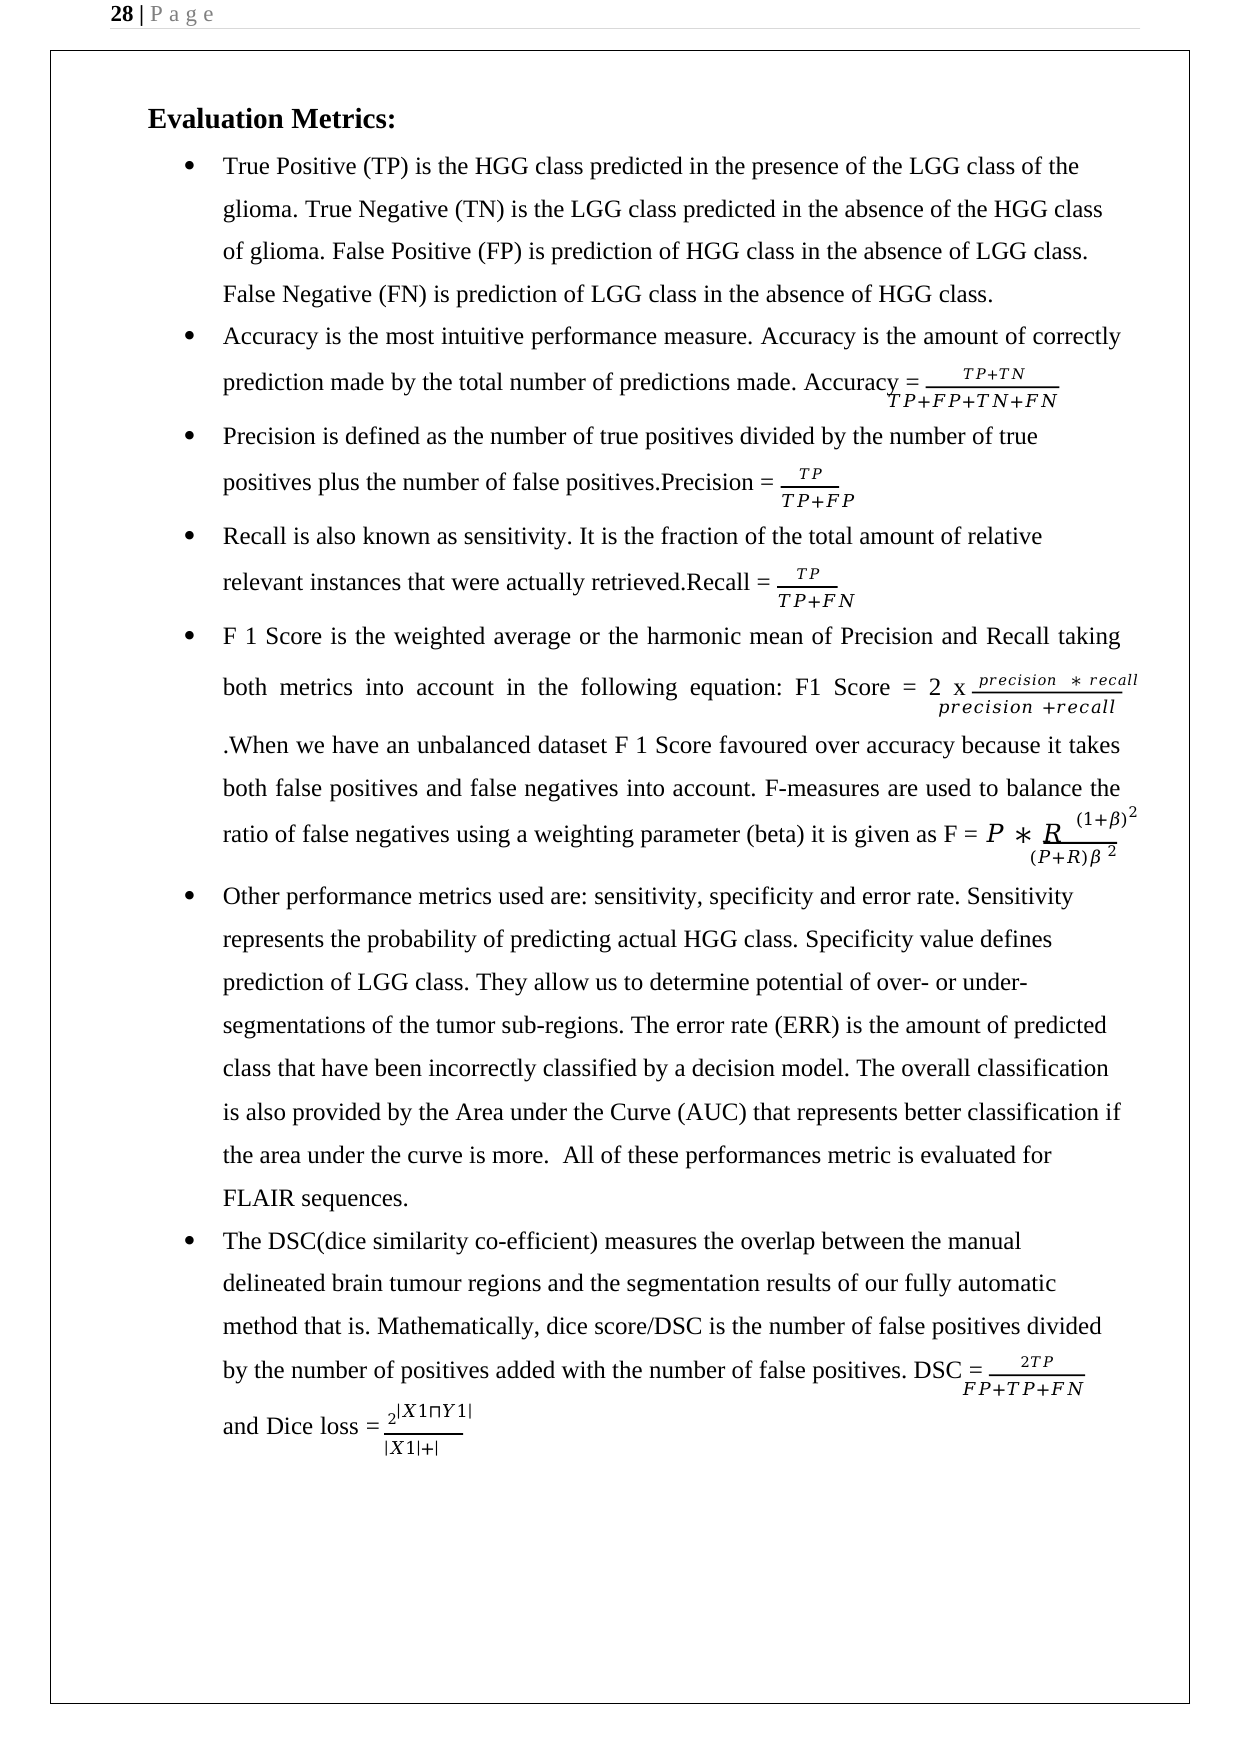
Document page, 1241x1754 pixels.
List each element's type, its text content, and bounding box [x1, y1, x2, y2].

text 𝑇𝑃+𝐹𝑁 [777, 595, 1140, 611]
list Precision is defined as the number of true positives divided by the number of true [185, 421, 1140, 450]
list Recall is also known as sensitivity. It is the fraction of the total amount of relative [185, 521, 1140, 550]
list The DSC(dice similarity co-efficient) measures the overlap between the manual delineated brain tumour regions and the segmentation results of our fully automatic method that is. Mathematically, dice score/DSC is the number of false positives divided [185, 1226, 1102, 1340]
subtitle Evaluation Metrics: [148, 101, 1140, 135]
text .When we have an unbalanced dataset F 1 Score favoured over accuracy because it takes both false positives and false negatives into account. F-measures are used to balance the [223, 730, 1140, 802]
text 𝑇𝑃+𝐹𝑃 [781, 495, 1140, 511]
text 𝑇𝑃+𝐹𝑃+𝑇𝑁+𝐹𝑁 [110, 395, 1059, 411]
text |𝑋1|+| [384, 1441, 1140, 1458]
text relevant instances that were actually retrieved.Recall = 𝑇𝑃 [223, 570, 1140, 595]
list True Positive (TP) is the HGG class predicted in the presence of the LGG class of the glioma. True Negative (TN) is the LGG class predicted in the absence of the HGG class of glioma. False Positive (FP) is prediction of HGG class in the absence of LGG class. False Negative (FN) is prediction of LGG class in the absence of HGG class. [185, 151, 1109, 307]
text and Dice loss = 2|𝑋1⊓𝑌1| [223, 1409, 1140, 1441]
text both metrics into account in the following equation: F1 Score = 2 x 𝑝𝑟𝑒𝑐𝑖𝑠𝑖𝑜𝑛 ∗ 𝑟𝑒𝑐𝑎𝑙𝑙 [223, 676, 1140, 700]
text by the number of positives added with the number of false positives. DSC = 2𝑇𝑃 [223, 1359, 1140, 1383]
text ratio of false negatives using a weighting parameter (beta) it is given as F = 𝑃 ∗ 𝑅 (1+𝛽)2 [223, 816, 1140, 849]
list Other performance metrics used are: sensitivity, specificity and error rate. Sensitivity represents the probability of predicting actual HGG class. Specificity value defines prediction of LGG class. They allow us to determine potential of over- or under- segmentations of the tumor sub-regions. The error rate (ERR) is the amount of predicted class that have been incorrectly classified by a decision model. The overall classification is also provided by the Area under the Curve (AUC) that represents better classification if the area under the curve is more. All of these performances metric is evaluated for FLAIR sequences. [185, 881, 1121, 1212]
list Accuracy is the most intuitive performance measure. Accuracy is the amount of correctly [185, 321, 1140, 350]
text 𝑝𝑟𝑒𝑐𝑖𝑠𝑖𝑜𝑛 +𝑟𝑒𝑐𝑎𝑙𝑙 [110, 700, 1116, 716]
list F 1 Score is the weighted average or the harmonic mean of Precision and Recall taking [185, 621, 1140, 650]
text (𝑃+𝑅)𝛽 2 [110, 849, 1116, 867]
text prediction made by the total number of predictions made. Accuracy = 𝑇𝑃+𝑇𝑁 [223, 371, 1140, 395]
text positives plus the number of false positives.Precision = 𝑇𝑃 [223, 471, 1140, 495]
text 𝐹𝑃+𝑇𝑃+𝐹𝑁 [110, 1383, 1085, 1399]
